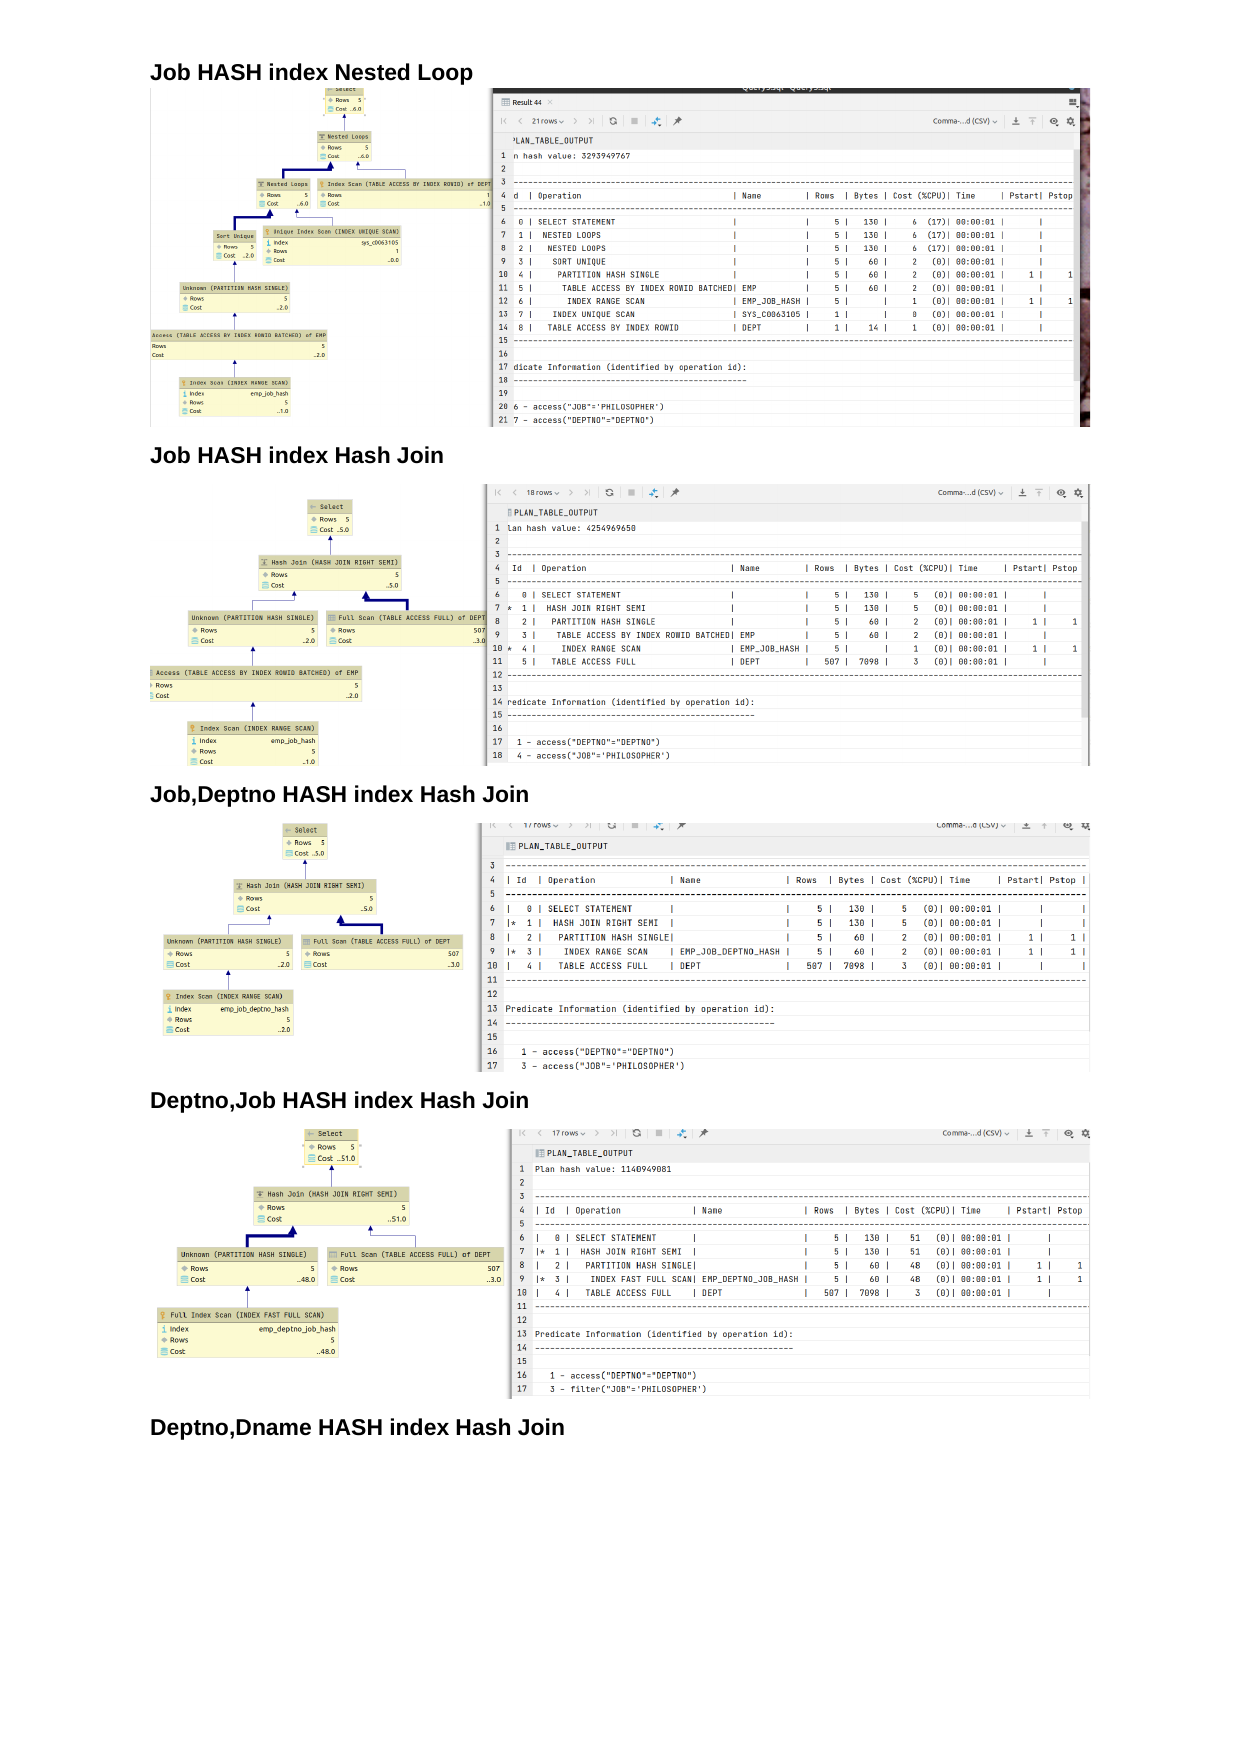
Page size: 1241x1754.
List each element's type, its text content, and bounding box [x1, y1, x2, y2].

picture [150, 88, 1091, 427]
text Deptno,Job HASH index Hash Join [150, 1087, 1240, 1113]
picture [150, 1129, 1091, 1399]
text Job HASH index Hash Join [150, 442, 1240, 468]
picture [150, 823, 1091, 1072]
picture [150, 484, 1091, 766]
text Job,Deptno HASH index Hash Join [150, 781, 1240, 808]
text Deptno,Dname HASH index Hash Join [150, 1414, 1240, 1440]
